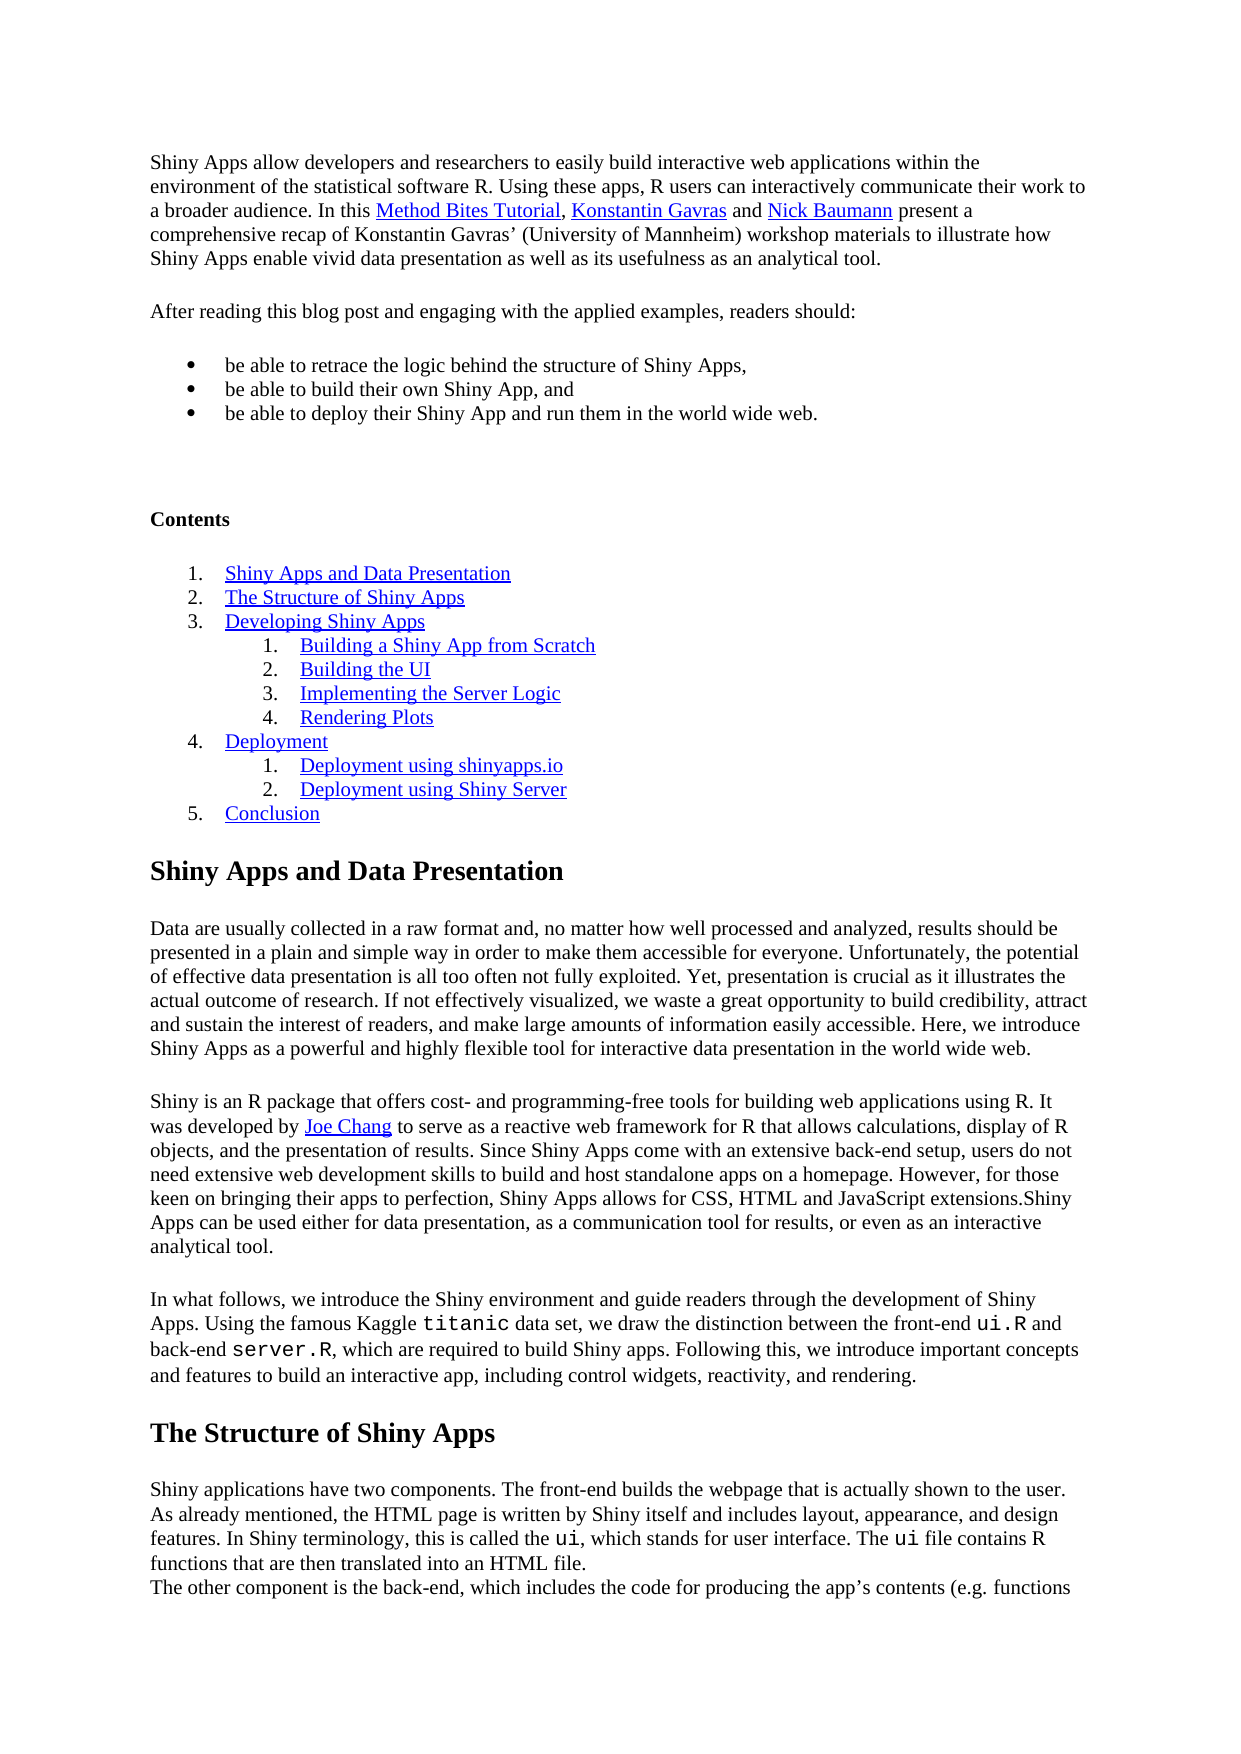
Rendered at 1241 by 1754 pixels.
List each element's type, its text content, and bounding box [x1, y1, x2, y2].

text Contents [150, 507, 1090, 531]
text Shiny Apps and Data Presentation [150, 854, 1090, 887]
list Deployment using shinyapps.io [262, 753, 1090, 777]
list Rendering Plots [262, 705, 1090, 729]
list be able to retrace the logic behind the structure of Shiny Apps, [187, 353, 1090, 377]
list The Structure of Shiny Apps [187, 584, 1090, 609]
list be able to build their own Shiny App, and [187, 377, 1090, 401]
text Data are usually collected in a raw format and, no matter how well processed and analyzed, results should be presented in a plain and simple way in order to make them accessible for everyone. Unfortunately, the potential of effective data presentation is all too often not fully exploited. Yet, presentation is crucial as it illustrates the actual outcome of research. If not effectively visualized, we waste a great opportunity to build credibility, attract and sustain the interest of readers, and make large amounts of information easily accessible. Here, we introduce Shiny Apps as a powerful and highly flexible tool for interactive data presentation in the world wide web. [150, 916, 1090, 1060]
list Building the UI [262, 657, 1090, 681]
list be able to deploy their Shiny App and run them in the world wide web. [187, 401, 1090, 425]
list Developing Shiny Apps [187, 609, 1090, 633]
list Deployment using Shiny Server [262, 777, 1090, 801]
text Shiny Apps allow developers and researchers to easily build interactive web applications within the environment of the statistical software R. Using these apps, R users can interactively communicate their work to a broader audience. In this Method Bites Tutorial, Konstantin Gavras and Nick Baumann present a comprehensive recap of Konstantin Gavras’ (University of Mannheim) workshop materials to illustrate how Shiny Apps enable vivid data presentation as well as its usefulness as an analytical tool. [150, 150, 1090, 270]
text After reading this blog post and engaging with the applied examples, readers should: [150, 299, 1090, 323]
list Implementing the Server Logic [262, 681, 1090, 705]
list Deployment [187, 729, 1090, 753]
text Shiny is an R package that offers cost- and programming-free tools for building web applications using R. It was developed by Joe Chang to serve as a reactive web framework for R that allows calculations, display of R objects, and the presentation of results. Since Shiny Apps come with an extensive back-end setup, users do not need extensive web development skills to build and host standalone apps on a homepage. However, for those keen on bringing their apps to perfection, Shiny Apps allows for CSS, HTML and JavaScript extensions.Shiny Apps can be used either for data presentation, as a communication tool for results, or even as an interactive analytical tool. [150, 1089, 1090, 1258]
text In what follows, we introduce the Shiny environment and guide readers through the development of Shiny Apps. Using the famous Kaggle titanic data set, we draw the distinction between the front-end ui.R and back-end server.R, which are required to build Shiny apps. Following this, we introduce important concepts and features to build an interactive app, including control widgets, reactivity, and rendering. [150, 1287, 1090, 1387]
list Conclusion [187, 801, 1090, 825]
list Shiny Apps and Data Presentation [187, 561, 1090, 584]
text The Structure of Shiny Apps [150, 1416, 1090, 1448]
list Building a Shiny App from Scratch [262, 633, 1090, 657]
